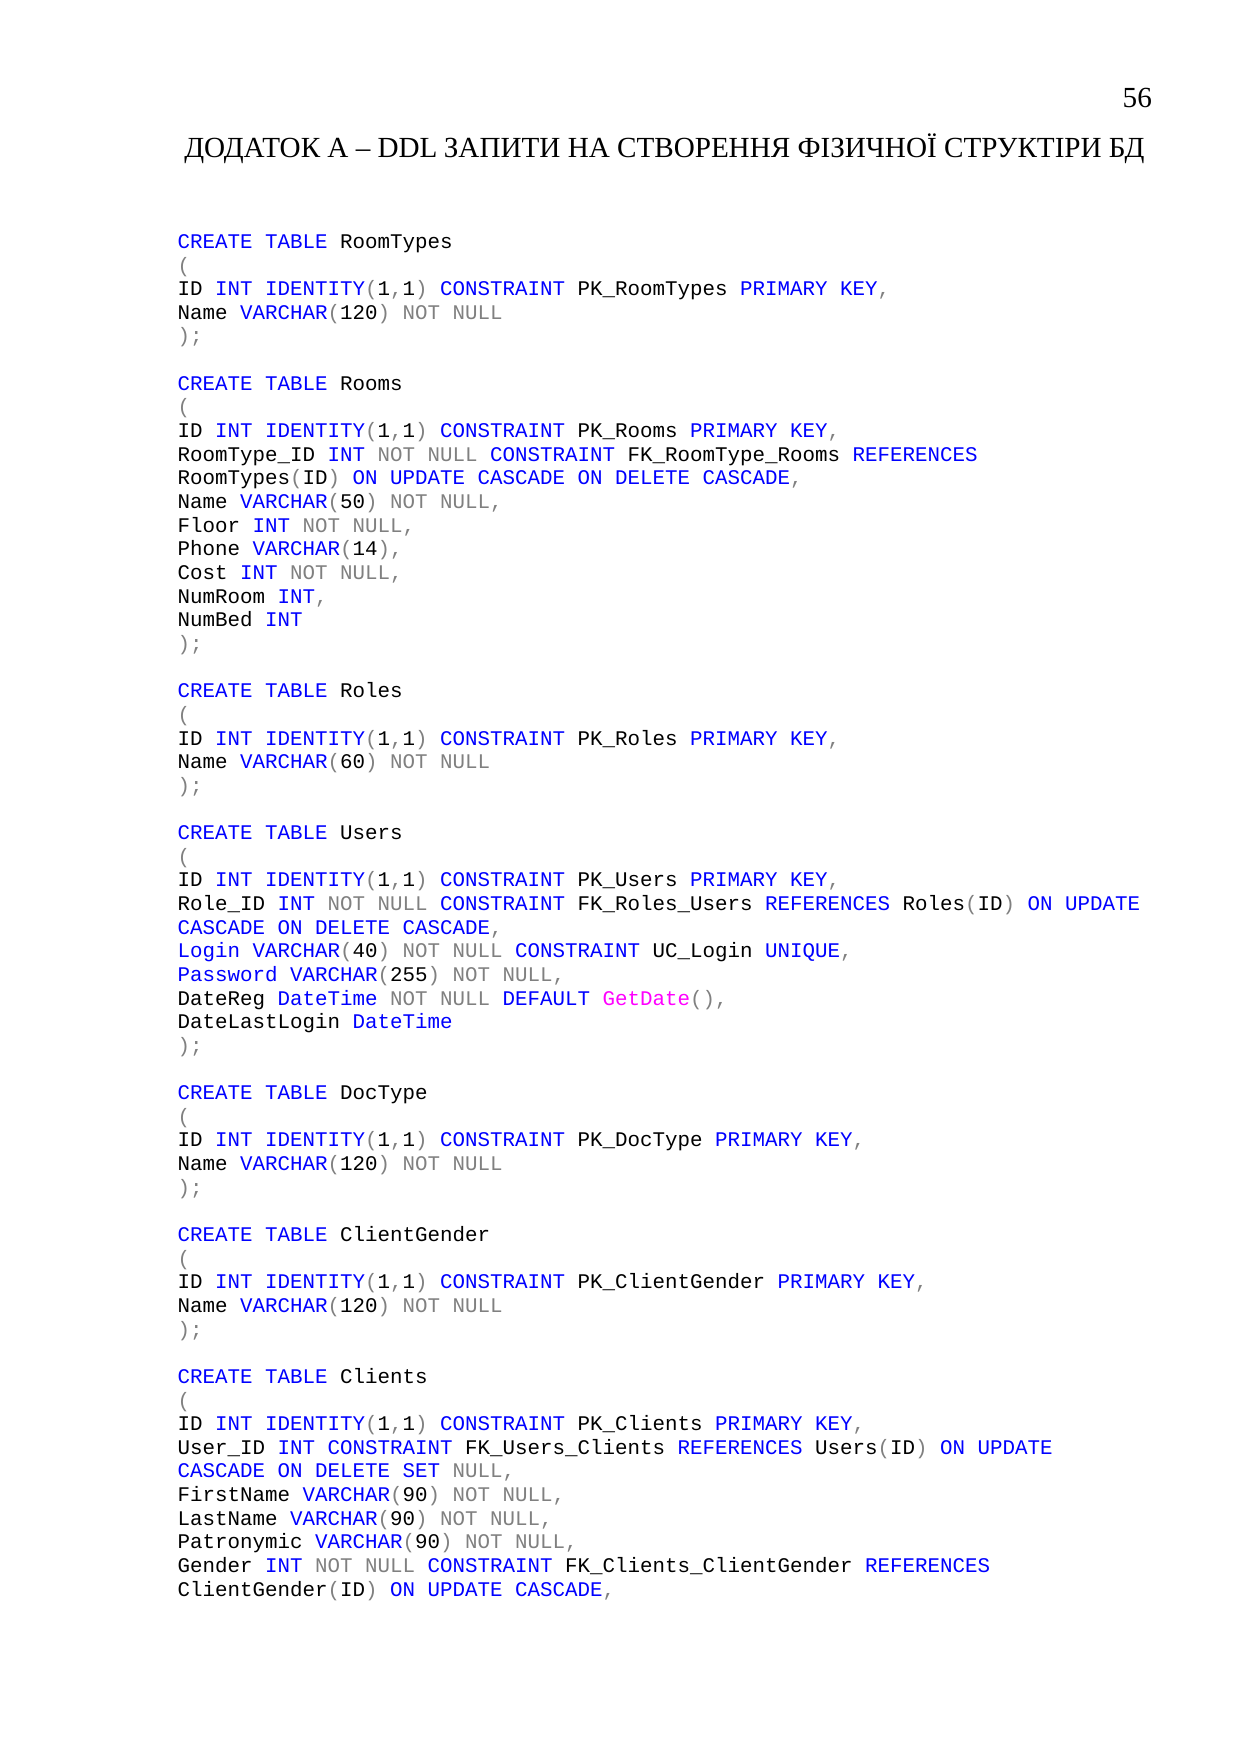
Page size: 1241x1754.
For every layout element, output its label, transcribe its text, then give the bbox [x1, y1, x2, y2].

text ); [177, 326, 1152, 349]
text ( [177, 704, 1152, 727]
text ID INT IDENTITY(1,1) CONSTRAINT PK_RoomTypes PRIMARY KEY, [177, 278, 1152, 302]
text Password VARCHAR(255) NOT NULL, [177, 964, 1152, 988]
text User_ID INT CONSTRAINT FK_Users_Clients REFERENCES Users(ID) ON UPDATE CASCADE ON DELETE SET NULL, [177, 1437, 1152, 1484]
text CREATE TABLE RoomTypes [177, 231, 1152, 254]
text ID INT IDENTITY(1,1) CONSTRAINT PK_Users PRIMARY KEY, [177, 869, 1152, 893]
text ( [177, 254, 1152, 278]
text ); [177, 775, 1152, 798]
text ID INT IDENTITY(1,1) CONSTRAINT PK_Rooms PRIMARY KEY, [177, 420, 1152, 444]
text DateReg DateTime NOT NULL DEFAULT GetDate(), [177, 988, 1152, 1011]
text FirstName VARCHAR(90) NOT NULL, [177, 1484, 1152, 1508]
text Name VARCHAR(120) NOT NULL [177, 1153, 1152, 1177]
text NumRoom INT, [177, 586, 1152, 609]
text RoomType_ID INT NOT NULL CONSTRAINT FK_RoomType_Rooms REFERENCES RoomTypes(ID) ON UPDATE CASCADE ON DELETE CASCADE, [177, 444, 1152, 491]
text CREATE TABLE DocType [177, 1082, 1152, 1106]
text CREATE TABLE Clients [177, 1366, 1152, 1389]
text ); [177, 1177, 1152, 1200]
text CREATE TABLE Users [177, 822, 1152, 846]
text ); [177, 1035, 1152, 1058]
text CREATE TABLE Rooms [177, 373, 1152, 396]
text NumBed INT [177, 609, 1152, 633]
text ( [177, 1248, 1152, 1271]
text Gender INT NOT NULL CONSTRAINT FK_Clients_ClientGender REFERENCES ClientGender(ID) ON UPDATE CASCADE, [177, 1555, 1152, 1602]
text Role_ID INT NOT NULL CONSTRAINT FK_Roles_Users REFERENCES Roles(ID) ON UPDATE CASCADE ON DELETE CASCADE, [177, 893, 1152, 940]
text ); [177, 1319, 1152, 1342]
text ID INT IDENTITY(1,1) CONSTRAINT PK_DocType PRIMARY KEY, [177, 1129, 1152, 1153]
text Patronymic VARCHAR(90) NOT NULL, [177, 1531, 1152, 1555]
text Floor INT NOT NULL, [177, 515, 1152, 538]
text ( [177, 396, 1152, 420]
text Name VARCHAR(120) NOT NULL [177, 302, 1152, 326]
text Name VARCHAR(60) NOT NULL [177, 751, 1152, 775]
text ID INT IDENTITY(1,1) CONSTRAINT PK_Clients PRIMARY KEY, [177, 1413, 1152, 1437]
subtitle Додаток А – DDL ЗАПИТИ НА СТВОРЕННЯ ФІЗИЧНОЇ СТРУКТІРИ БД [177, 130, 1152, 164]
text CREATE TABLE Roles [177, 680, 1152, 704]
text Phone VARCHAR(14), [177, 538, 1152, 562]
text ( [177, 1106, 1152, 1129]
text Cost INT NOT NULL, [177, 562, 1152, 586]
text LastName VARCHAR(90) NOT NULL, [177, 1508, 1152, 1531]
text ( [177, 846, 1152, 869]
text CREATE TABLE ClientGender [177, 1224, 1152, 1248]
text Login VARCHAR(40) NOT NULL CONSTRAINT UC_Login UNIQUE, [177, 940, 1152, 964]
text ID INT IDENTITY(1,1) CONSTRAINT PK_ClientGender PRIMARY KEY, [177, 1271, 1152, 1295]
text DateLastLogin DateTime [177, 1011, 1152, 1035]
text Name VARCHAR(120) NOT NULL [177, 1295, 1152, 1319]
text ); [177, 633, 1152, 657]
text ( [177, 1389, 1152, 1413]
text Name VARCHAR(50) NOT NULL, [177, 491, 1152, 515]
text ID INT IDENTITY(1,1) CONSTRAINT PK_Roles PRIMARY KEY, [177, 727, 1152, 751]
